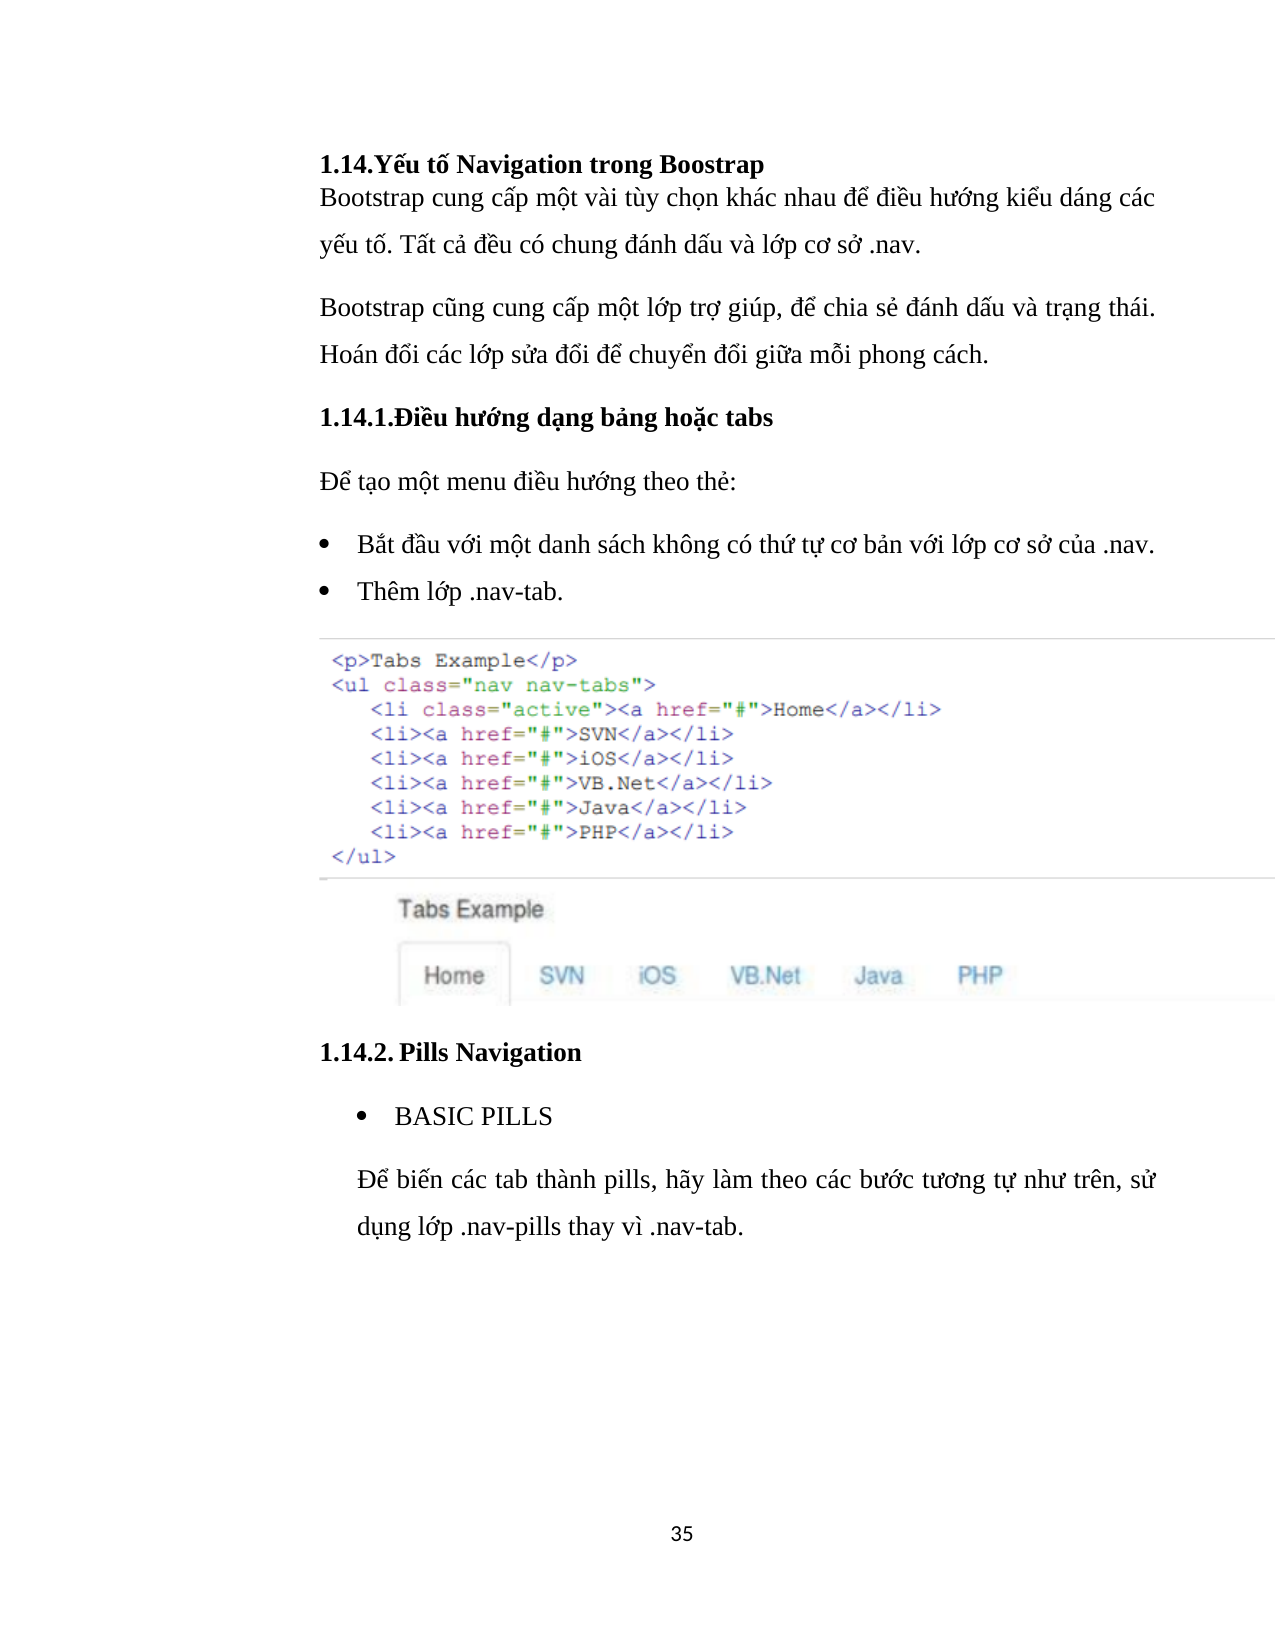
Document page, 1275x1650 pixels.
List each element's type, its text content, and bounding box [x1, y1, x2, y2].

list BASIC PILLS [357, 1099, 1157, 1131]
subtitle 1.14.Yếu tố Navigation trong Boostrap [282, 148, 1157, 179]
picture [319, 638, 1275, 1006]
list Bắt đầu với một danh sách không có thứ tự cơ bản với lớp cơ sở của .nav. [319, 528, 1157, 559]
text 1.14.1.Điều hướng dạng bảng hoặc tabs [319, 401, 1157, 432]
text 1.14.2. Pills Navigation [319, 1036, 1157, 1067]
text Để tạo một menu điều hướng theo thẻ: [319, 464, 1157, 496]
list Thêm lớp .nav-tab. [319, 575, 1157, 606]
text Để biến các tab thành pills, hãy làm theo các bước tương tự như trên, sử dụng lớp .nav-pills thay vì .nav-tab. [357, 1163, 1157, 1241]
text Bootstrap cũng cung cấp một lớp trợ giúp, để chia sẻ đánh dấu và trạng thái. Hoán đổi các lớp sửa đổi để chuyển đổi giữa mỗi phong cách. [319, 291, 1157, 369]
text Bootstrap cung cấp một vài tùy chọn khác nhau để điều hướng kiểu dáng các yếu tố. Tất cả đều có chung đánh dấu và lớp cơ sở .nav. [319, 181, 1157, 259]
